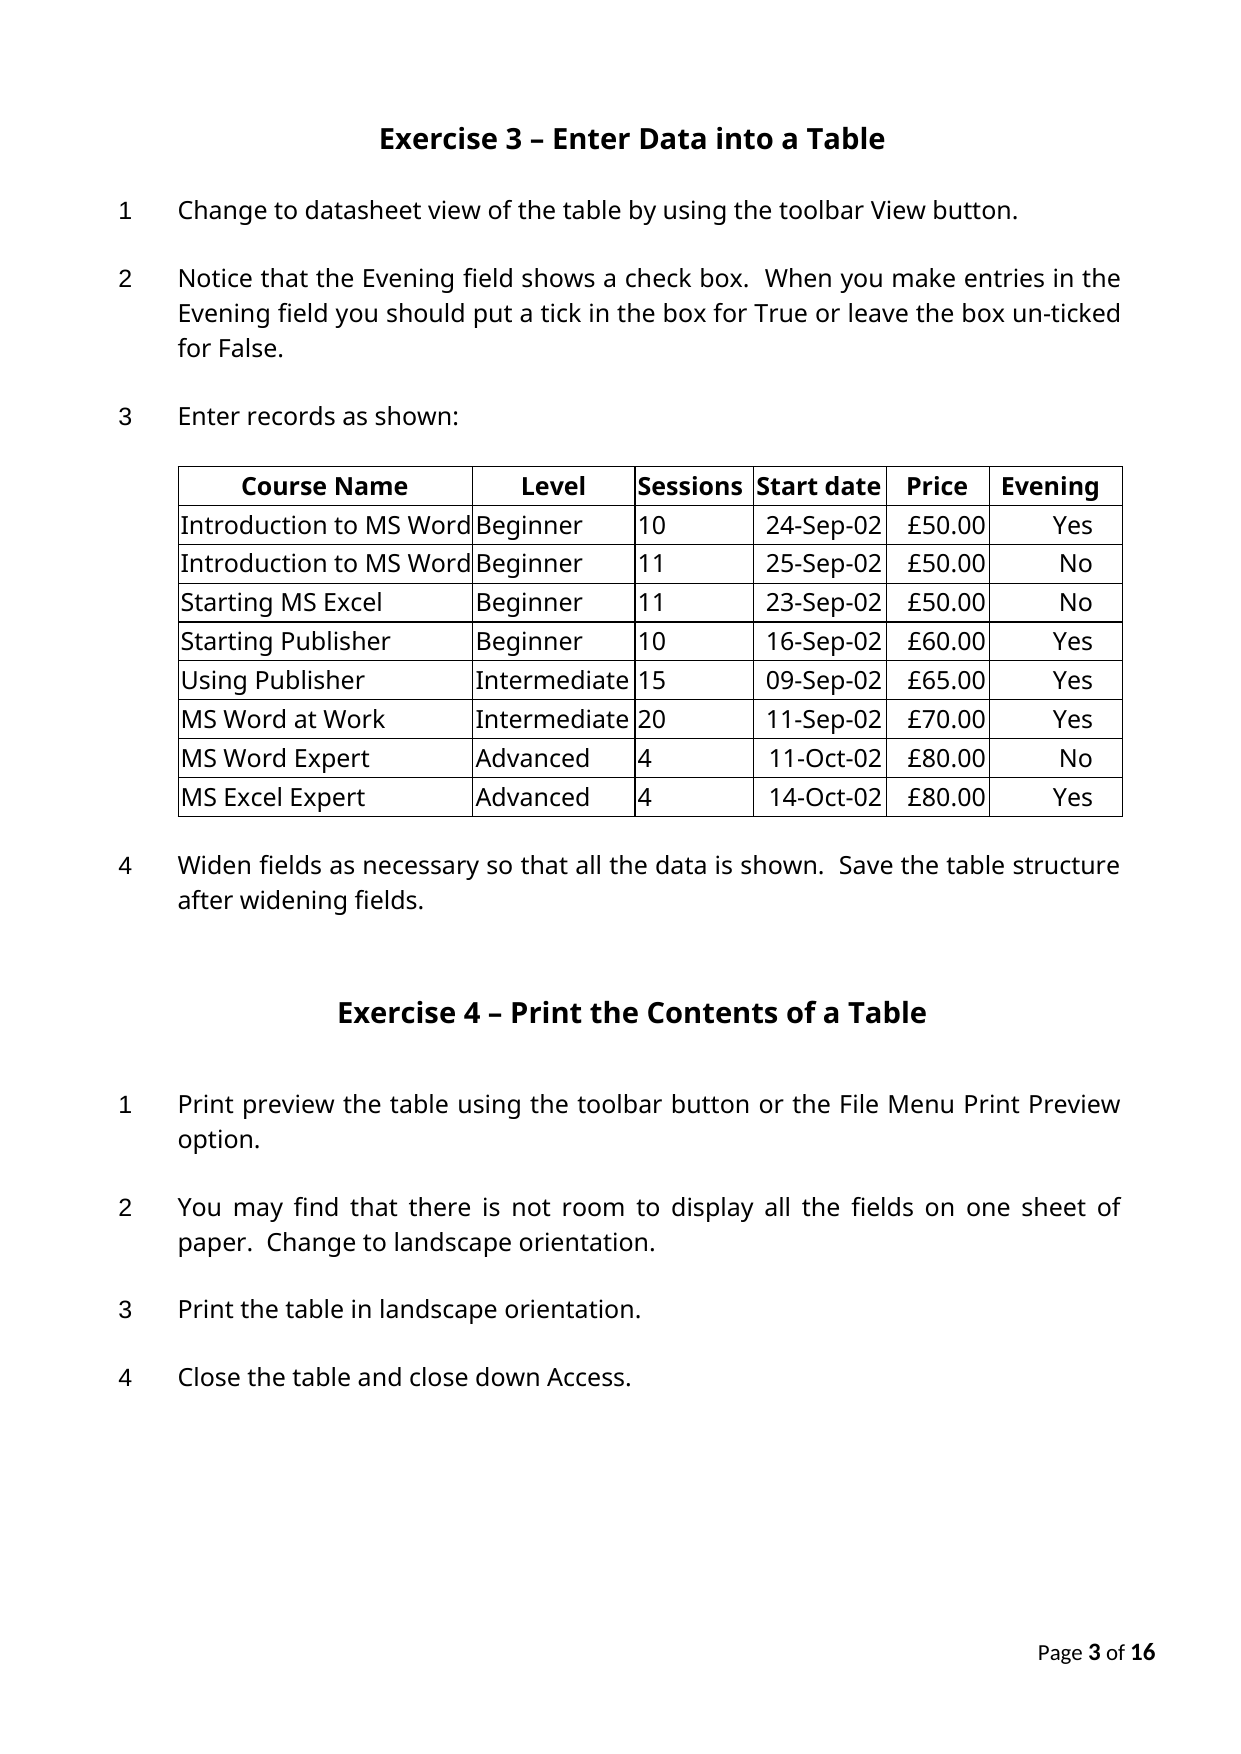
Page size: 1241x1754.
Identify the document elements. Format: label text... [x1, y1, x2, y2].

table_cell No [990, 739, 1122, 777]
table_cell No [990, 584, 1122, 621]
table_header Course Name [179, 467, 472, 505]
table_cell MS Word Expert [179, 739, 472, 777]
table_cell Intermediate [473, 661, 634, 699]
table_header Sessions [636, 467, 753, 505]
table_cell 25-Sep-02 [754, 545, 886, 582]
table_cell 4 [636, 778, 753, 816]
subtitle Exercise 4 – Print the Contents of a Table [118, 993, 1146, 1032]
table_cell 11-Oct-02 [754, 739, 886, 777]
table_cell 11-Sep-02 [754, 700, 886, 738]
table_cell 11 [636, 545, 753, 582]
table_cell MS Excel Expert [179, 778, 472, 816]
list Enter records as shown: [118, 398, 1122, 432]
table_cell Yes [990, 506, 1122, 544]
table_cell Advanced [473, 778, 634, 816]
table_cell Using Publisher [179, 661, 472, 699]
table_cell Beginner [473, 506, 634, 544]
subtitle Exercise 3 – Enter Data into a Table [118, 118, 1146, 158]
table_cell 24-Sep-02 [754, 506, 886, 544]
table_cell Introduction to MS Word [179, 506, 472, 544]
table_cell 4 [636, 739, 753, 777]
table_cell £60.00 [887, 623, 989, 660]
table_cell Starting MS Excel [179, 584, 472, 621]
list Widen fields as necessary so that all the data is shown. Save the table structure after widening fields. [118, 848, 1122, 917]
table_cell Beginner [473, 584, 634, 621]
table_cell 16-Sep-02 [754, 623, 886, 660]
table_cell 15 [636, 661, 753, 699]
table_cell Introduction to MS Word [179, 545, 472, 582]
table_cell 11 [636, 584, 753, 621]
table_cell £80.00 [887, 739, 989, 777]
list Change to datasheet view of the table by using the toolbar View button. [118, 193, 1122, 227]
table_cell Advanced [473, 739, 634, 777]
table_cell £70.00 [887, 700, 989, 738]
table_cell MS Word at Work [179, 700, 472, 738]
table_cell Yes [990, 623, 1122, 660]
list Print preview the table using the toolbar button or the File Menu Print Preview option. [118, 1087, 1122, 1156]
table_cell 10 [636, 506, 753, 544]
table_cell 14-Oct-02 [754, 778, 886, 816]
table_header Start date [754, 467, 886, 505]
table_cell 09-Sep-02 [754, 661, 886, 699]
list You may find that there is not room to display all the fields on one sheet of paper. Change to landscape orientation. [118, 1189, 1122, 1258]
list Close the table and close down Access. [118, 1360, 1122, 1394]
table_header Evening [990, 467, 1122, 505]
table_cell 10 [636, 623, 753, 660]
table_cell 23-Sep-02 [754, 584, 886, 621]
table_cell Yes [990, 700, 1122, 738]
table_cell Starting Publisher [179, 623, 472, 660]
table_cell Intermediate [473, 700, 634, 738]
table_cell Yes [990, 661, 1122, 699]
table_cell £65.00 [887, 661, 989, 699]
table_cell £50.00 [887, 506, 989, 544]
table_cell £50.00 [887, 545, 989, 582]
list Print the table in landscape orientation. [118, 1292, 1122, 1326]
table_cell Beginner [473, 623, 634, 660]
table_cell £50.00 [887, 584, 989, 621]
table_cell Beginner [473, 545, 634, 582]
table_cell No [990, 545, 1122, 582]
list Notice that the Evening field shows a check box. When you make entries in the Evening field you should put a tick in the box for True or leave the box un-ticked for False. [118, 261, 1122, 364]
table_cell Yes [990, 778, 1122, 816]
table_header Level [473, 467, 634, 505]
table_header Price [887, 467, 989, 505]
table_cell £80.00 [887, 778, 989, 816]
table_cell 20 [636, 700, 753, 738]
